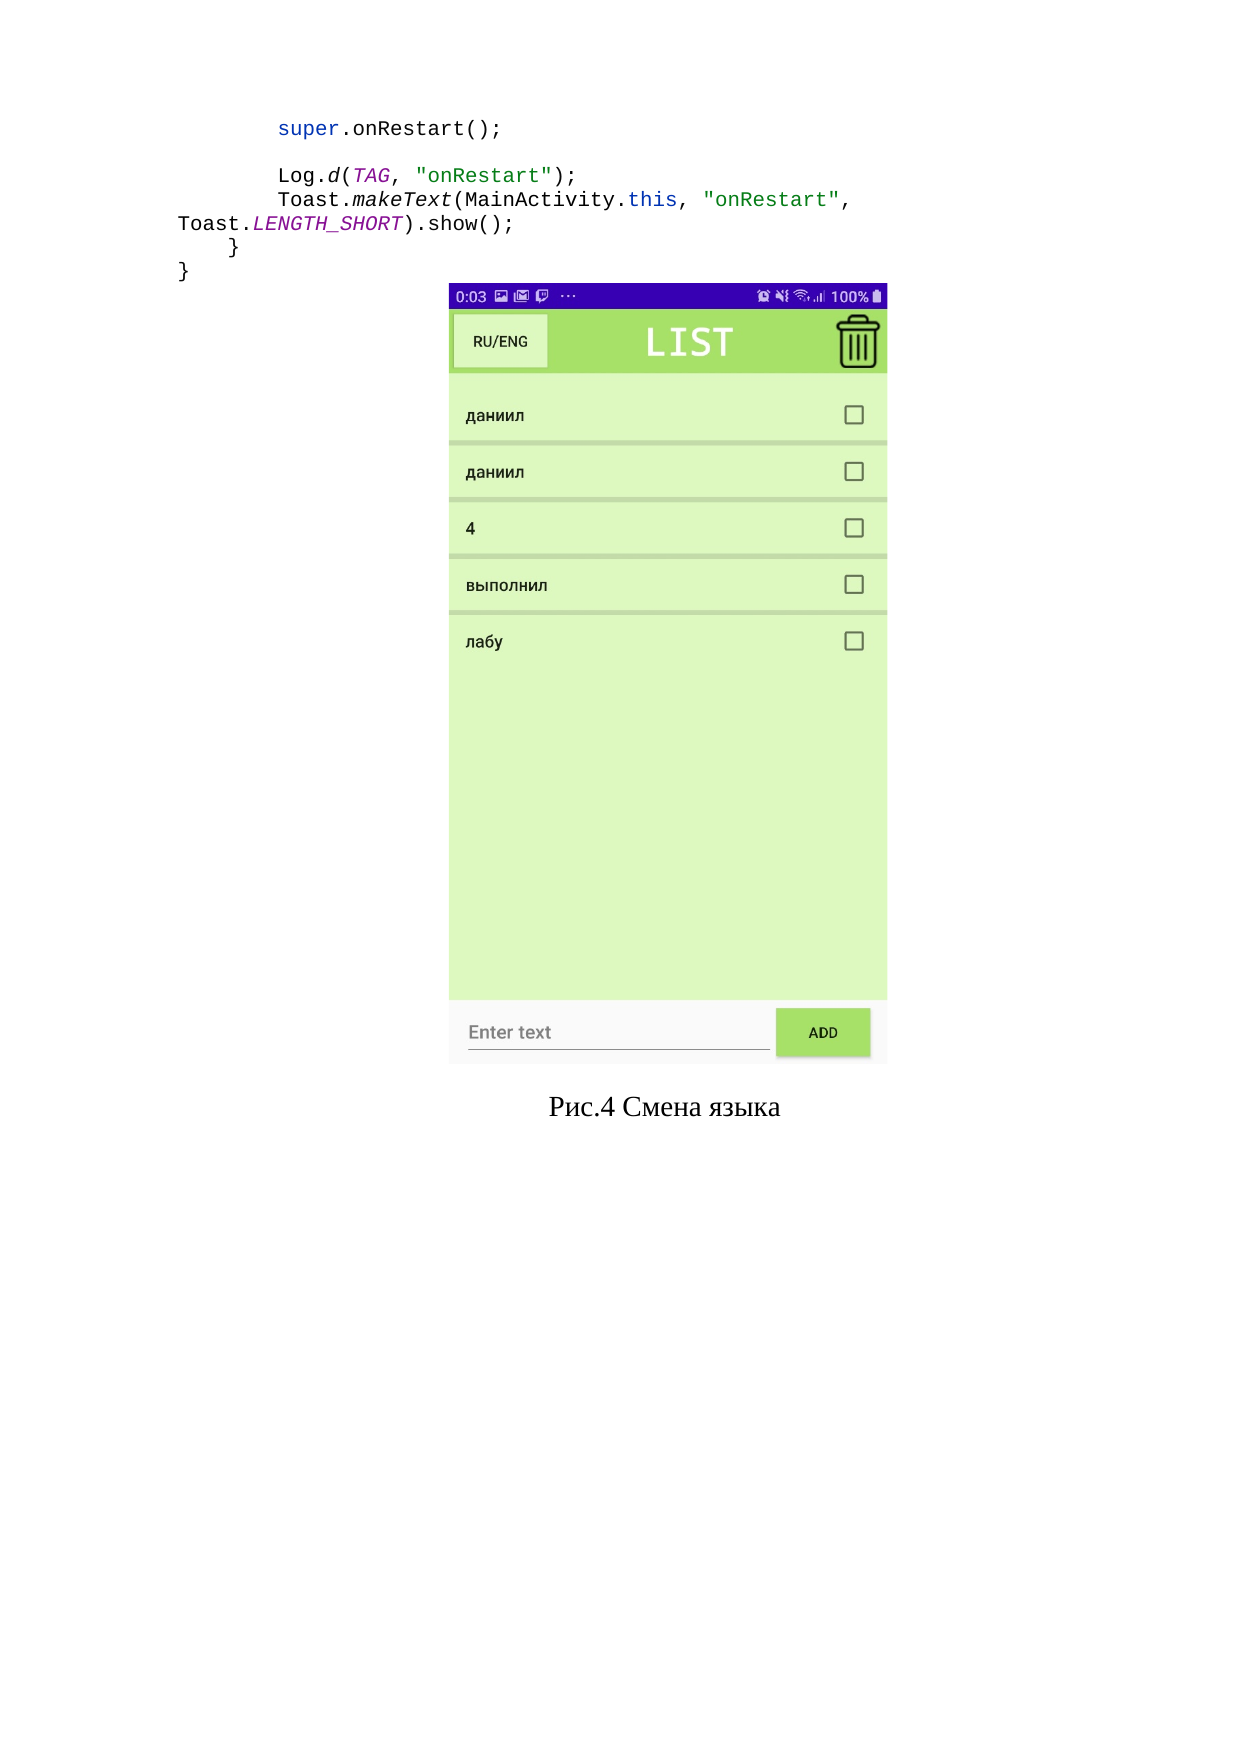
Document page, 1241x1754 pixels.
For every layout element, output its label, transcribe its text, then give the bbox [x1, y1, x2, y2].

text Рис.4 Смена языка [177, 1089, 1152, 1123]
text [177, 118, 1152, 284]
picture [448, 283, 888, 1064]
